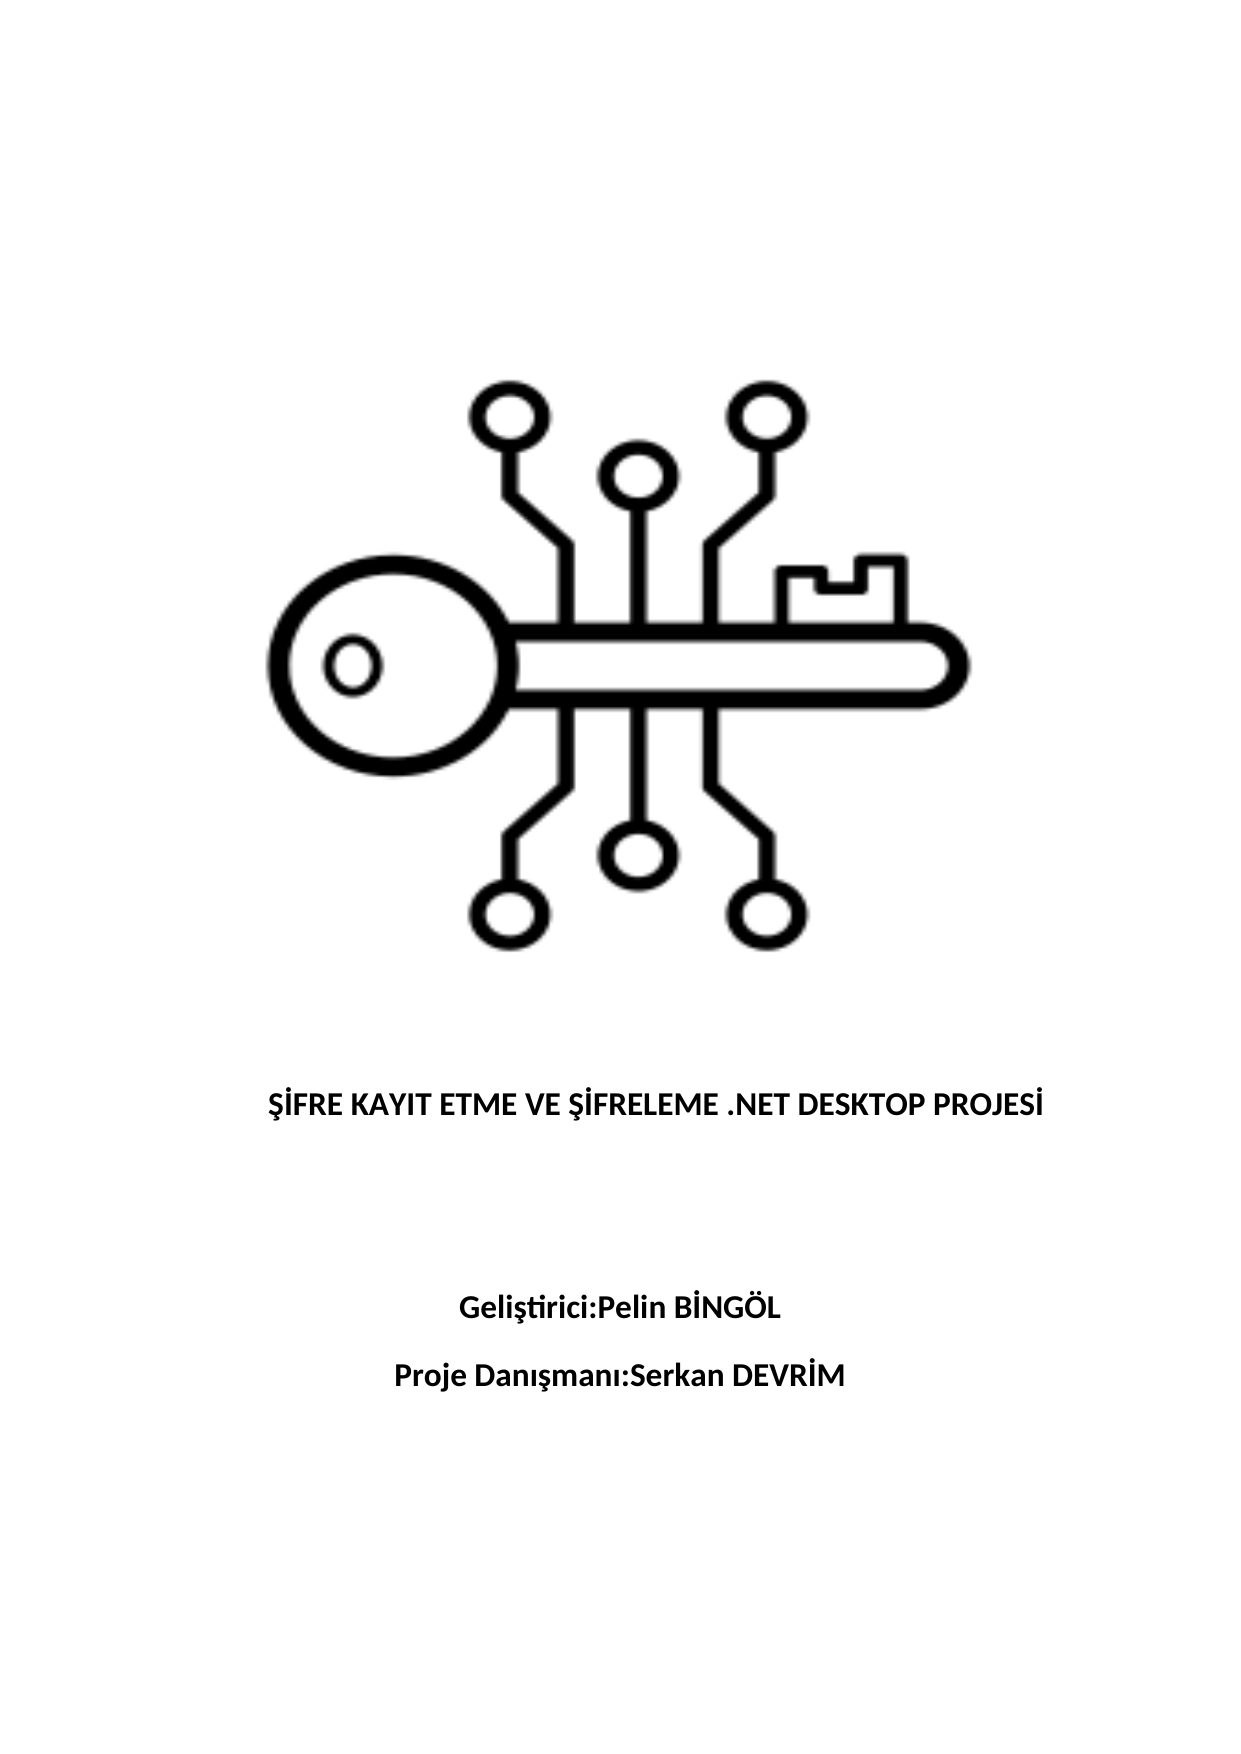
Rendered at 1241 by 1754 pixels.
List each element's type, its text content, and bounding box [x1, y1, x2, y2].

picture [253, 343, 987, 991]
text Proje Danışmanı:Serkan DEVRİM [148, 1354, 1093, 1394]
text Geliştirici:Pelin BİNGÖL [148, 1286, 1093, 1327]
text ŞİFRE KAYIT ETME VE ŞİFRELEME .NET DESKTOP PROJESİ [148, 1083, 1093, 1124]
